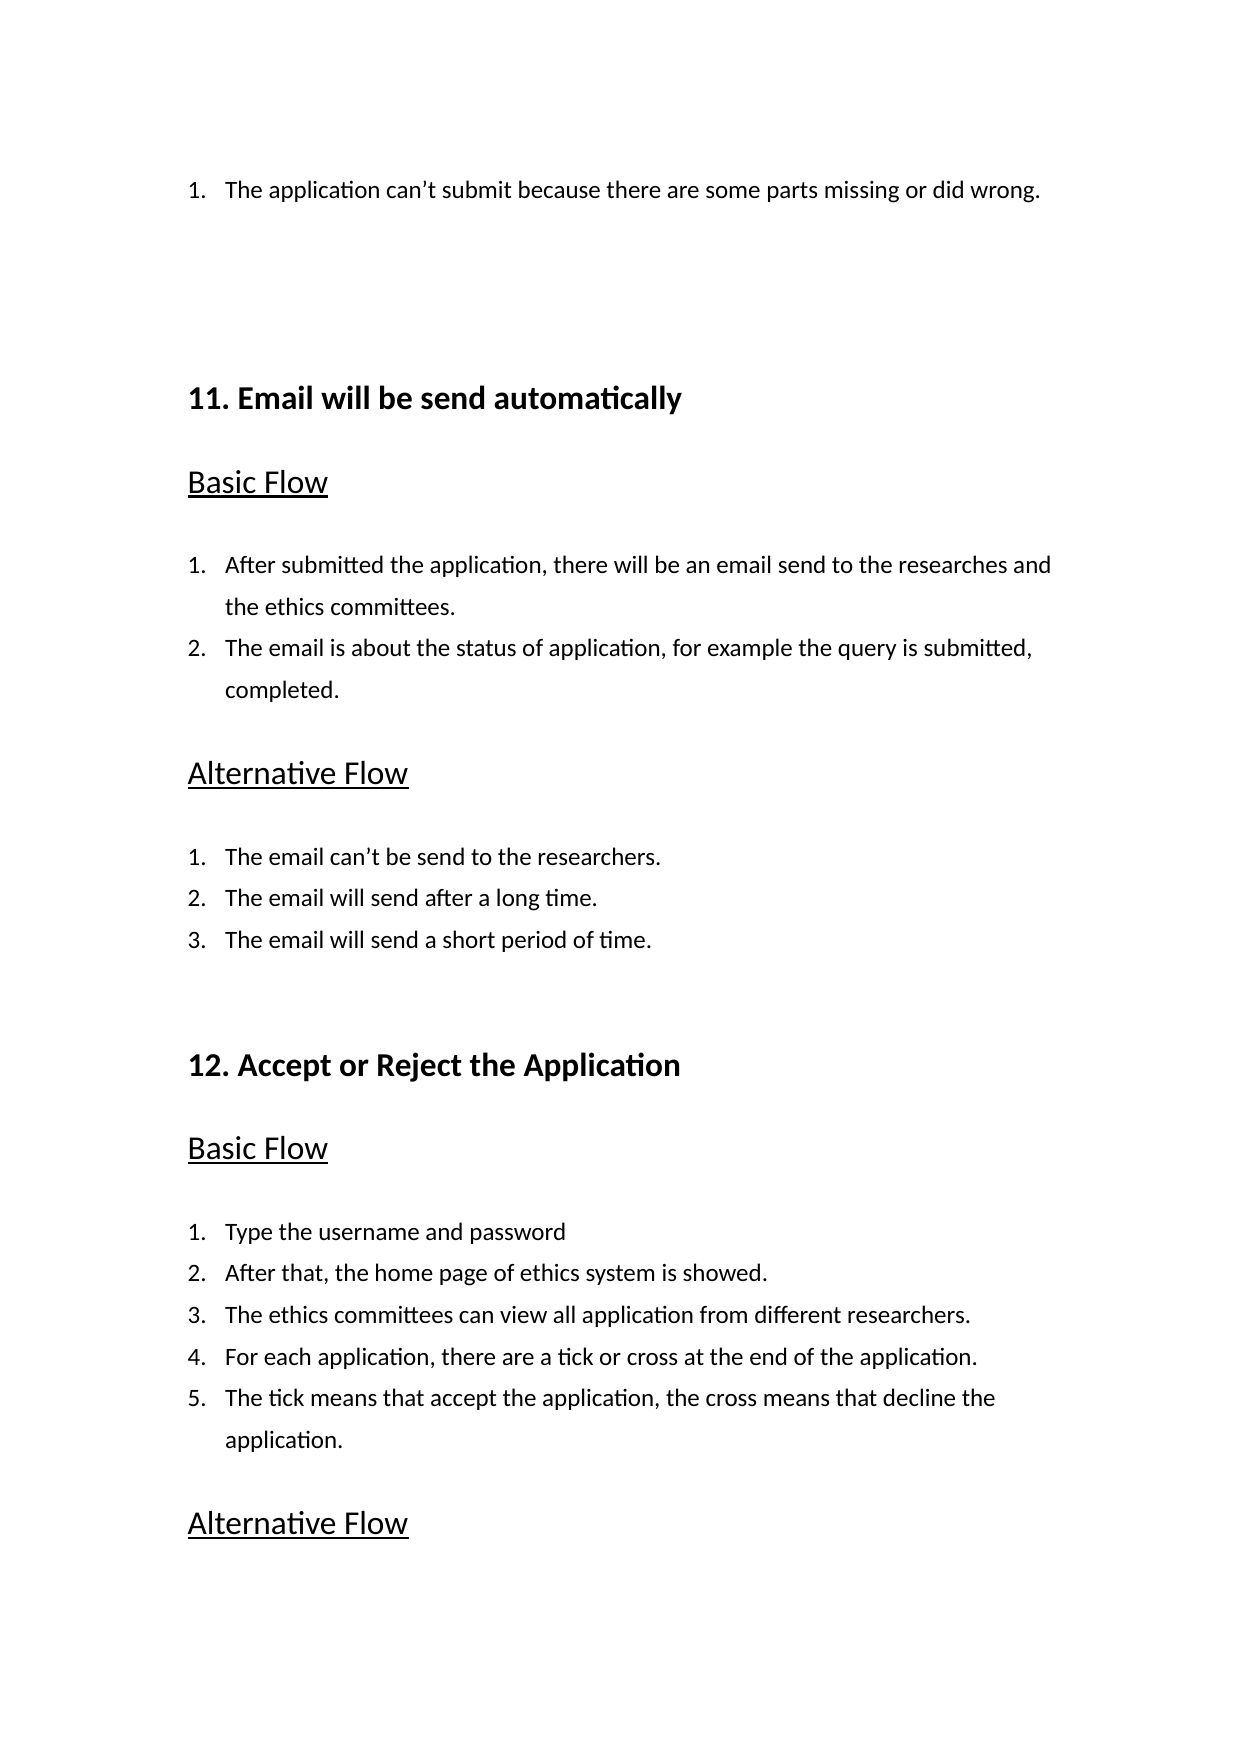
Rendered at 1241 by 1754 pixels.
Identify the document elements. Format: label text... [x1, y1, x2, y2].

list After that, the home page of ethics system is showed. [187, 1252, 1053, 1294]
list The ethics committees can view all application from different researchers. [187, 1294, 1053, 1335]
list The email can’t be send to the researchers. [187, 835, 1053, 877]
list Type the username and password [187, 1210, 1053, 1252]
text Basic Flow [187, 460, 1053, 502]
text Alternative Flow [187, 1502, 1053, 1544]
list The tick means that accept the application, the cross means that decline the application. [187, 1377, 1053, 1460]
text Basic Flow [187, 1127, 1053, 1169]
list For each application, there are a tick or cross at the end of the application. [187, 1335, 1053, 1377]
list The application can’t submit because there are some parts missing or did wrong. [187, 169, 1053, 210]
list The email will send a short period of time. [187, 919, 1053, 960]
text Alternative Flow [187, 752, 1053, 794]
list Email will be send automatically [187, 377, 1053, 419]
list The email is about the status of application, for example the query is submitted, completed. [187, 627, 1053, 710]
list Accept or Reject the Application [187, 1044, 1053, 1085]
list The email will send after a long time. [187, 877, 1053, 919]
list After submitted the application, there will be an email send to the researches and the ethics committees. [187, 544, 1053, 627]
